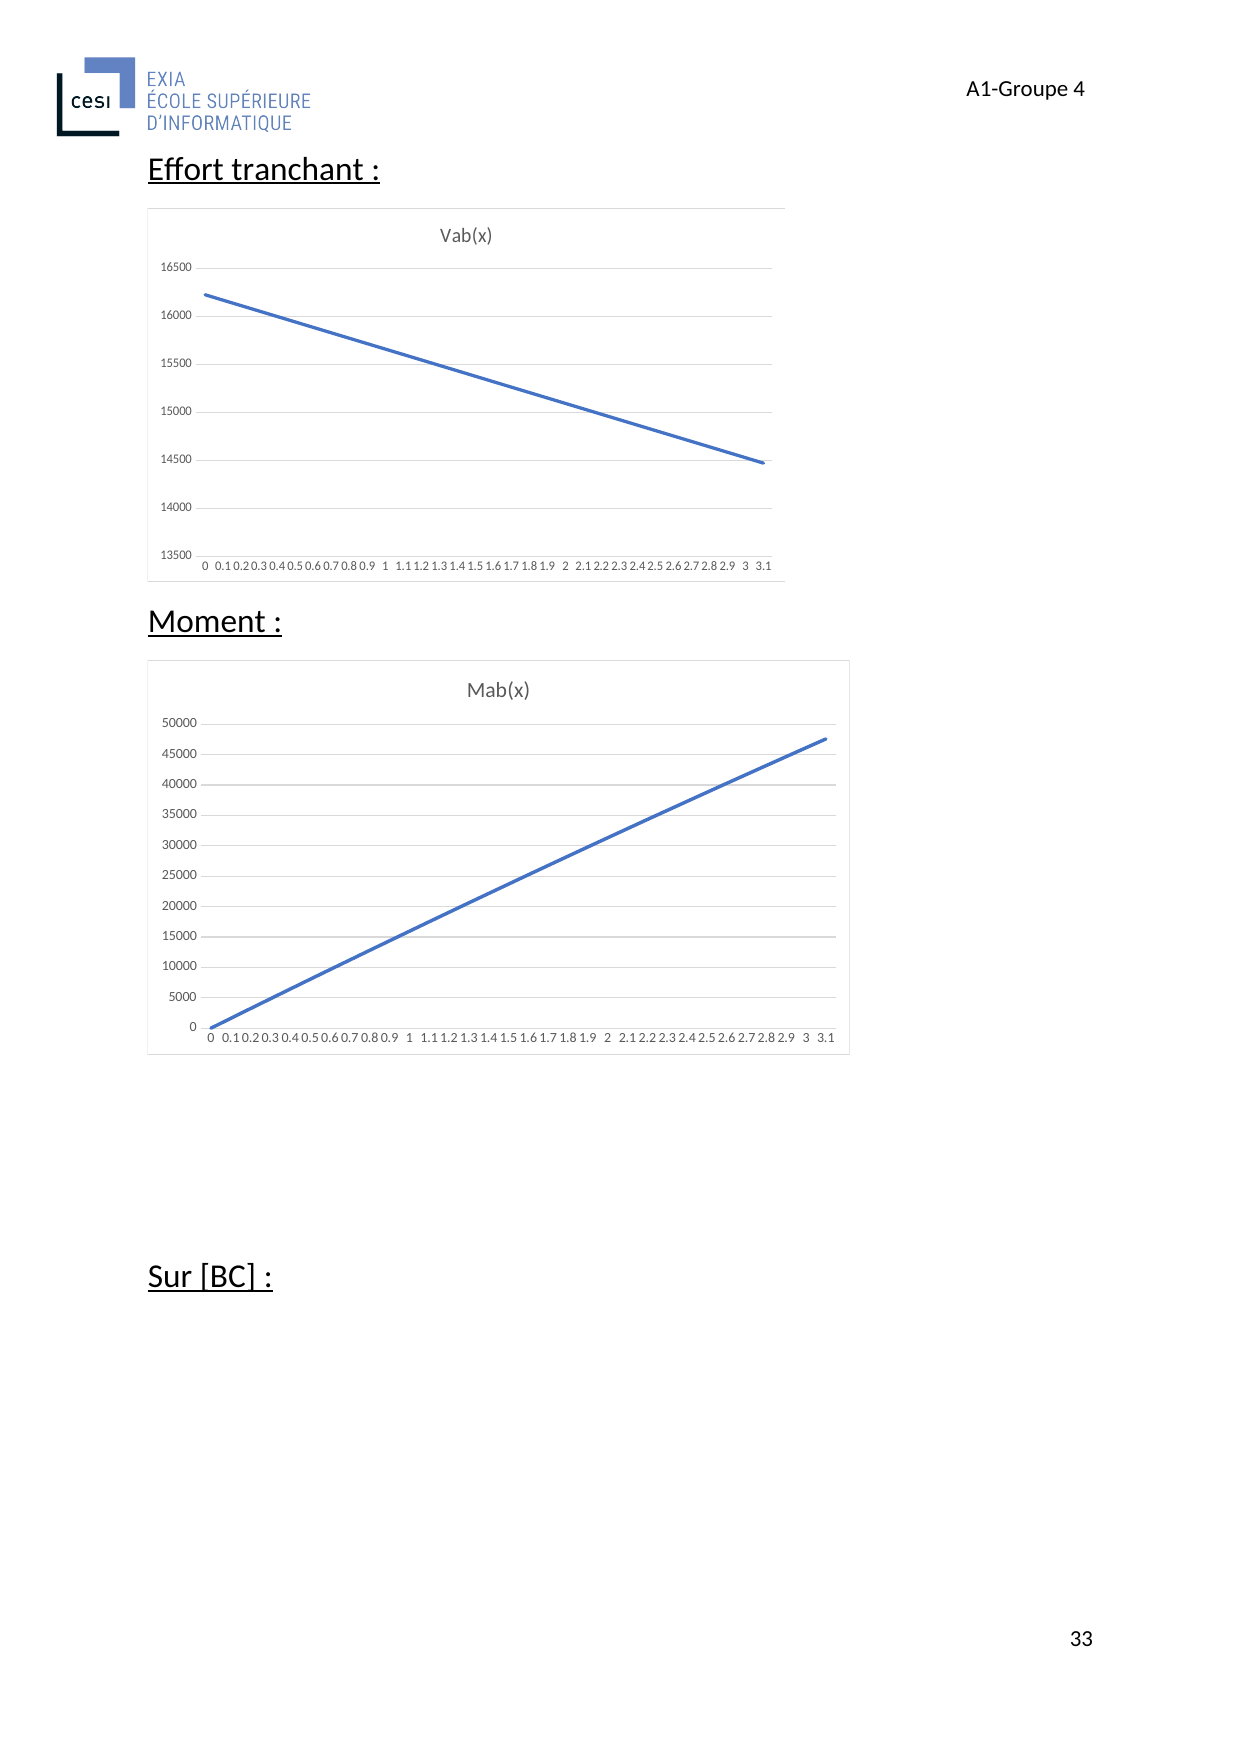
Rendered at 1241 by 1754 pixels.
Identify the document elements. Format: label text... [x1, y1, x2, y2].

text Sur [BC] : [148, 1255, 1093, 1296]
picture [0, 0, 367, 193]
text Moment : [148, 600, 1093, 641]
text Effort tranchant : [148, 148, 1093, 188]
